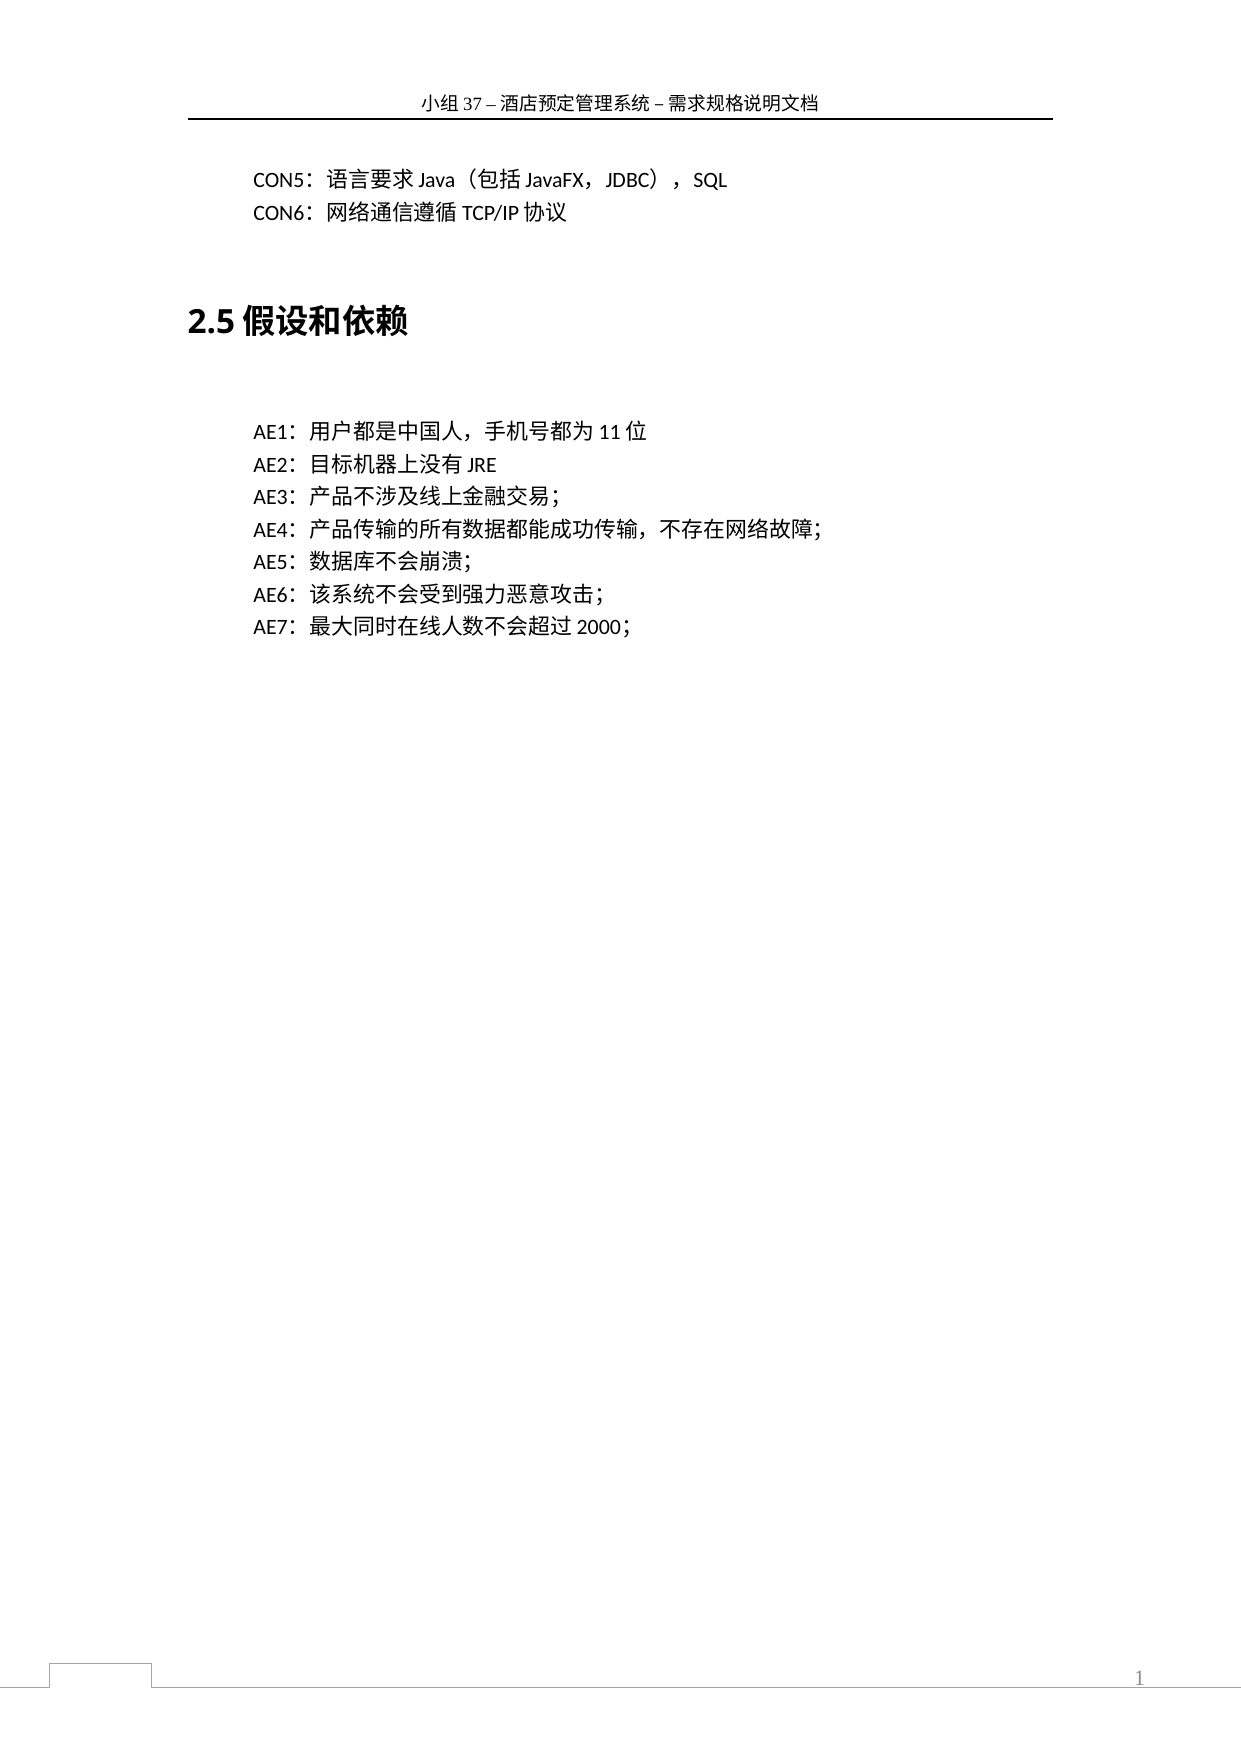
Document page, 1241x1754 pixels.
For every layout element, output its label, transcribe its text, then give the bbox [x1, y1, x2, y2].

text AE2：目标机器上没有JRE [187, 446, 1053, 479]
text AE6：该系统不会受到强力恶意攻击； [187, 576, 1053, 609]
text AE4：产品传输的所有数据都能成功传输，不存在网络故障； [187, 511, 1053, 544]
subtitle 2.5假设和依赖 [187, 287, 1053, 352]
text AE3：产品不涉及线上金融交易； [187, 479, 1053, 511]
text CON6：网络通信遵循TCP/IP协议 [187, 194, 1053, 227]
text AE7：最大同时在线人数不会超过2000； [187, 609, 1053, 641]
text CON5：语言要求Java（包括JavaFX，JDBC），SQL [187, 162, 1053, 194]
text AE1：用户都是中国人，手机号都为11位 [187, 414, 1053, 446]
text AE5：数据库不会崩溃； [187, 544, 1053, 576]
